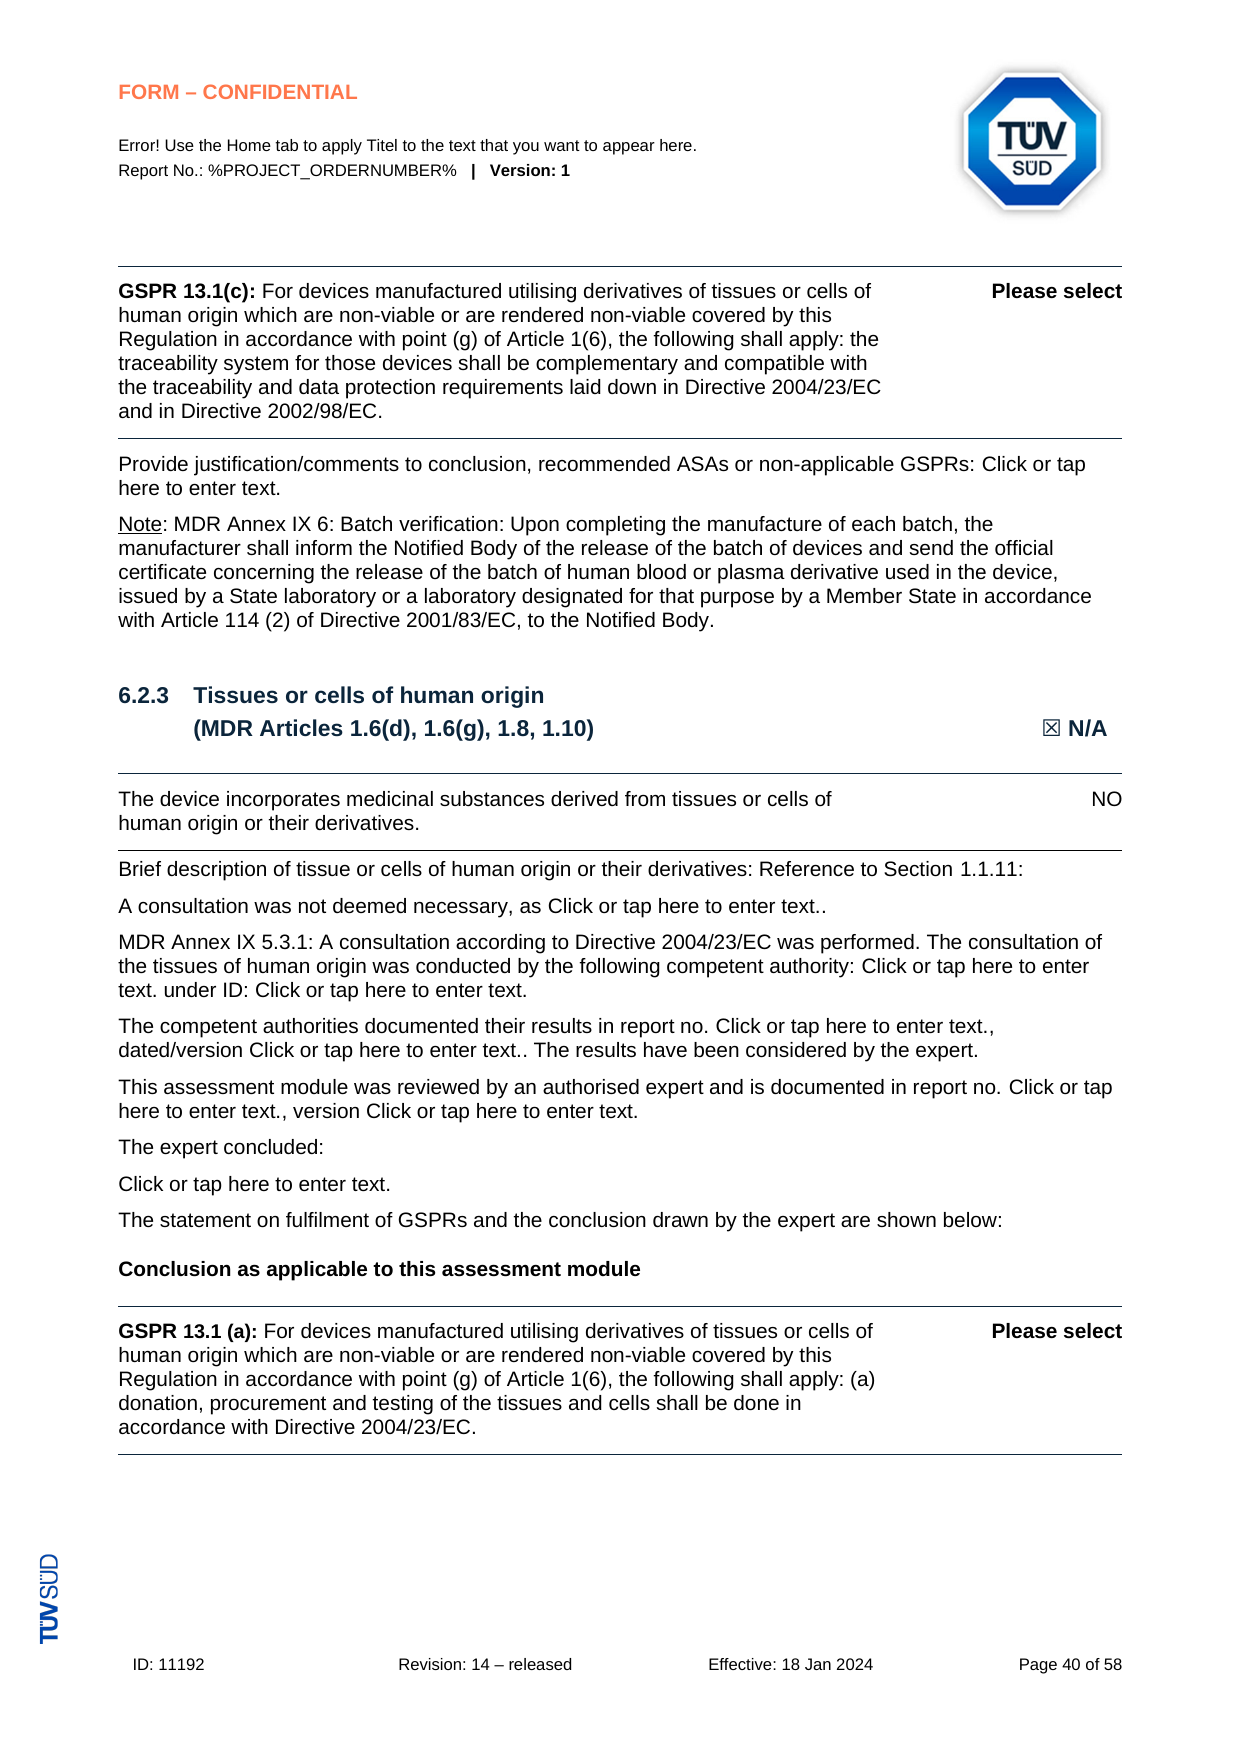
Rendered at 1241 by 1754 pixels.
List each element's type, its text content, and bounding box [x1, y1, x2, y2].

text Conclusion as applicable to this assessment module [118, 1257, 1122, 1281]
text The statement on fulfilment of GSPRs and the conclusion drawn by the expert are shown below: Please copy the GSPRs of the expert report verbatim into the evaluation table below. [118, 1208, 1122, 1232]
table_header [886, 1307, 1122, 1454]
table_header [886, 774, 1122, 850]
table_header GSPR 13.1 (a): For devices manufactured utilising derivatives of tissues or cells of human origin which are non-viable or are rendered non-viable covered by this Regulation in accordance with point (g) of Article 1(6), the following shall apply: (a) donation, procurement and testing of the tissues and cells shall be done in accordance with Directive 2004/23/EC. [118, 1307, 886, 1454]
text This assessment module was reviewed by an authorised expert and is documented in report no. , version [118, 1075, 1122, 1123]
text Provide justification/comments to conclusion, recommended ASAs or non-applicable GSPRs: [118, 452, 1122, 500]
text A consultation was not deemed necessary, as . [118, 893, 1122, 917]
text The competent authorities documented their results in report no. ., dated/version . The results have been considered by the expert. [118, 1014, 1122, 1062]
table_cell GSPR 13.1(c): For devices manufactured utilising derivatives of tissues or cells of human origin which are non-viable or are rendered non-viable covered by this Regulation in accordance with point (g) of Article 1(6), the following shall apply: the traceability system for those devices shall be complementary and compatible with the traceability and data protection requirements laid down in Directive 2004/23/EC and in Directive 2002/98/EC. [118, 267, 886, 438]
text Brief description of tissue or cells of human origin or their derivatives: Reference to Section 1.1.11: [118, 857, 1122, 881]
text MDR Annex IX 5.3.1: A consultation according to Directive 2004/23/EC was performed. The consultation of the tissues of human origin was conducted by the following competent authority: under ID: [118, 930, 1122, 1002]
text The expert concluded: Please copy the conclusion of the expert report verbatim: [118, 1135, 1122, 1159]
table_cell [886, 267, 1122, 438]
text Note: MDR Annex IX 6: Batch verification: Upon completing the manufacture of each batch, the manufacturer shall inform the Notified Body of the release of the batch of devices and send the official certificate concerning the release of the batch of human blood or plasma derivative used in the device, issued by a State laboratory or a laboratory designated for that purpose by a Member State in accordance with Article 114 (2) of Directive 2001/83/EC, to the Notified Body. [118, 512, 1122, 632]
table_header The device incorporates medicinal substances derived from tissues or cells of human origin or their derivatives. [118, 774, 886, 850]
subtitle Tissues or cells of human origin (MDR Articles 1.6(d), 1.6(g), 1.8, 1.10) N/A [118, 682, 1122, 743]
picture [949, 58, 1115, 224]
